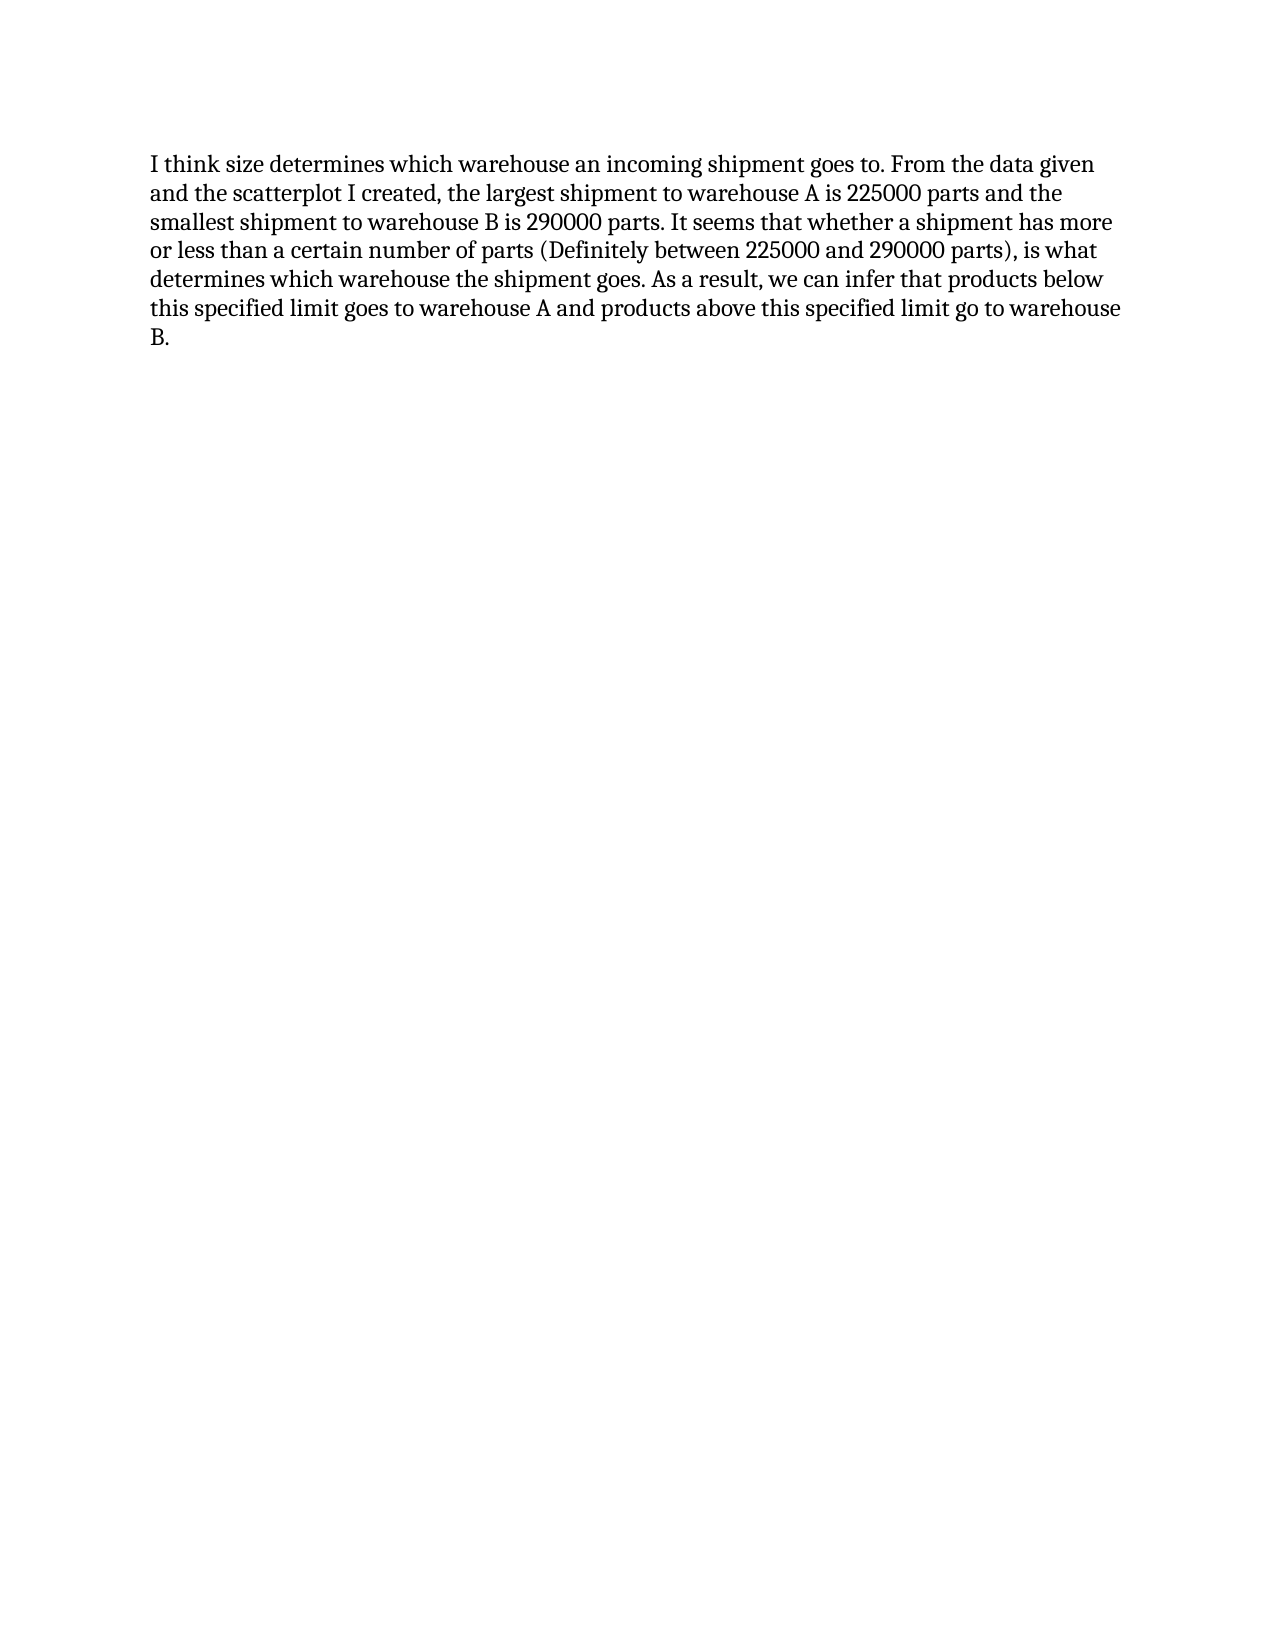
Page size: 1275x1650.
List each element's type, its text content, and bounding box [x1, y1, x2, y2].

text I think size determines which warehouse an incoming shipment goes to. From the data given and the scatterplot I created, the largest shipment to warehouse A is 225000 parts and the smallest shipment to warehouse B is 290000 parts. It seems that whether a shipment has more or less than a certain number of parts (Definitely between 225000 and 290000 parts), is what determines which warehouse the shipment goes. As a result, we can infer that products below this specified limit goes to warehouse A and products above this specified limit go to warehouse B. [150, 150, 1125, 351]
